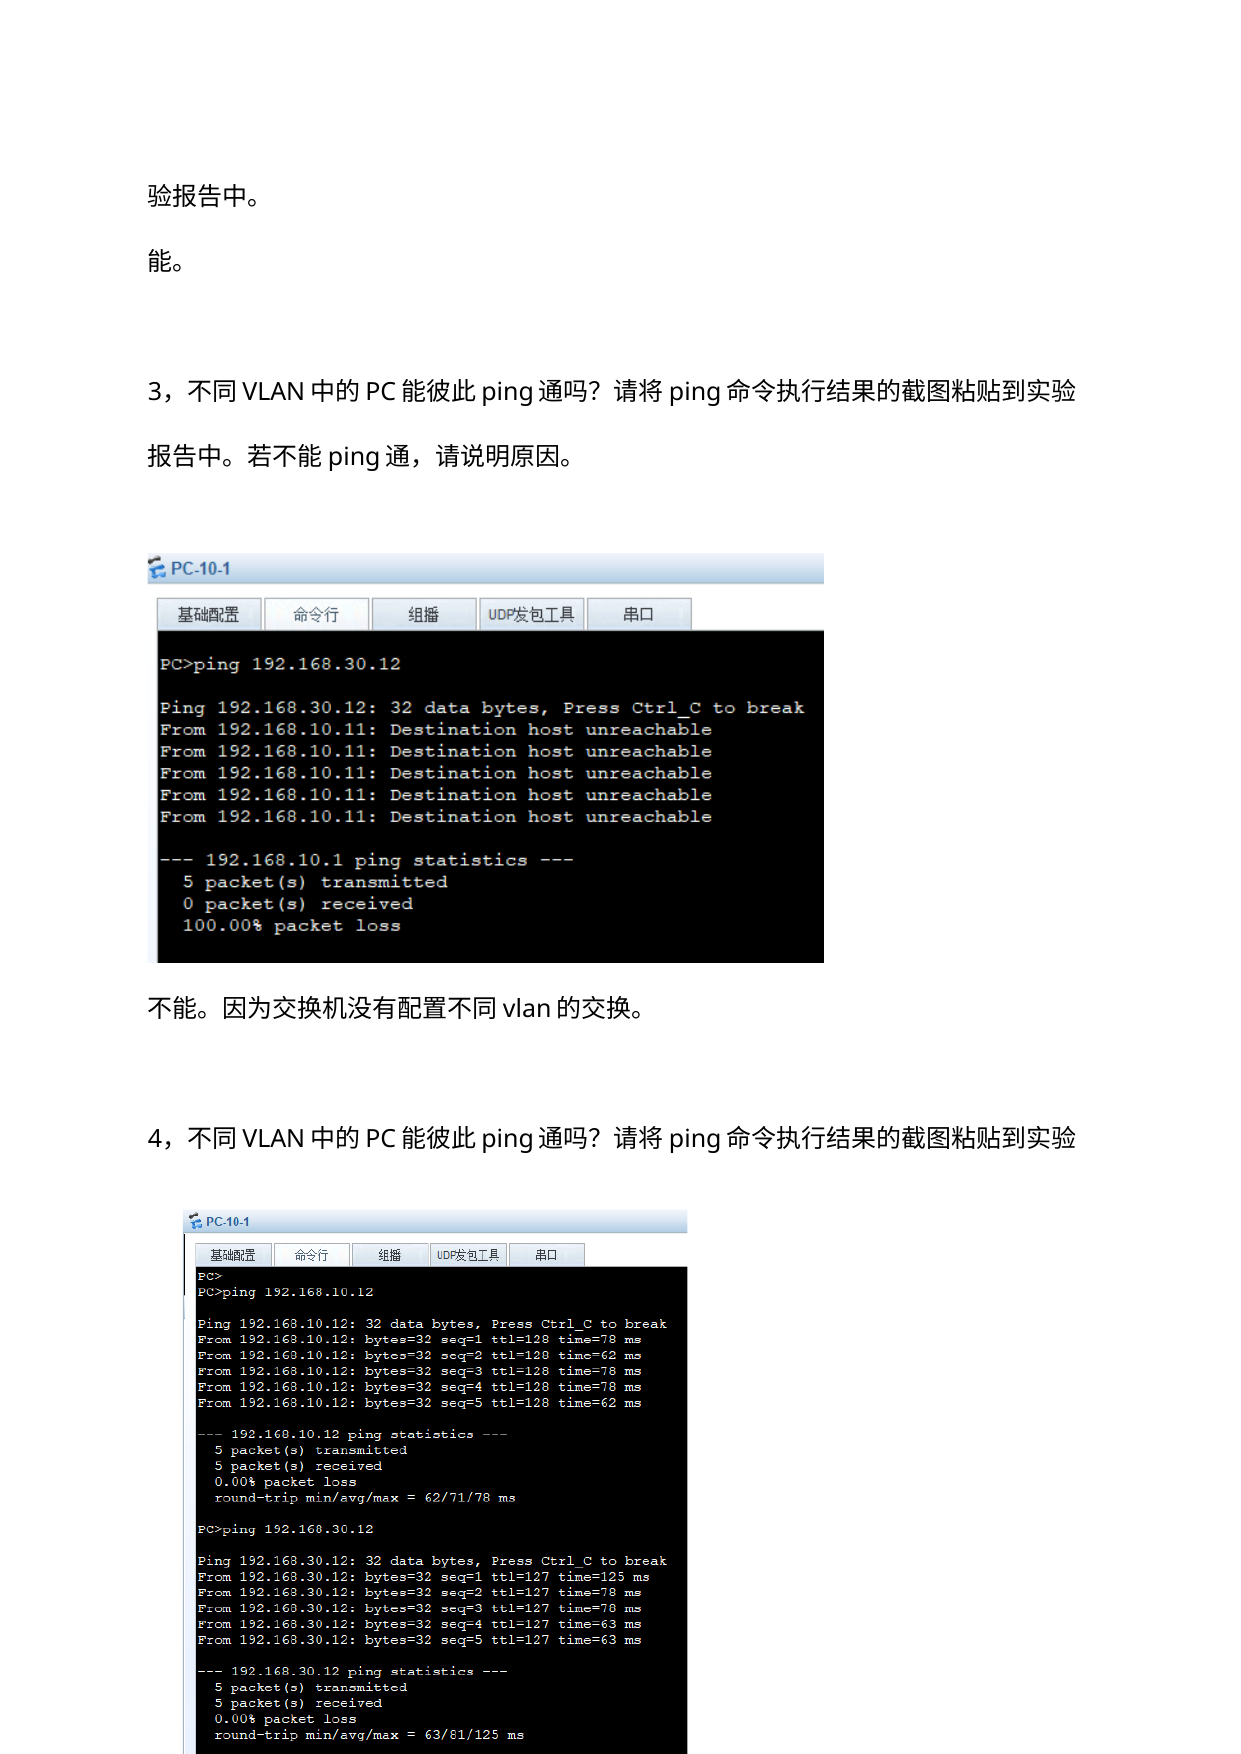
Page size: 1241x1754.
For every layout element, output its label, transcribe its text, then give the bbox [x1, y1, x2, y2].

picture [147, 553, 824, 963]
text 2，同一个VLAN中的PC能彼此ping通吗？请将ping命令执行结果的截图粘贴到实验报告中。 [148, 162, 1092, 227]
picture [182, 1209, 688, 1754]
text 4，不同VLAN中的PC能彼此ping通吗？请将ping命令执行结果的截图粘贴到实验报告中。若能或不能ping通，请说明原因。 [148, 1104, 1092, 1169]
text 3，不同VLAN中的PC能彼此ping通吗？请将ping命令执行结果的截图粘贴到实验报告中。若不能ping通，请说明原因。 [148, 357, 1092, 487]
text 能。 [148, 227, 1092, 292]
